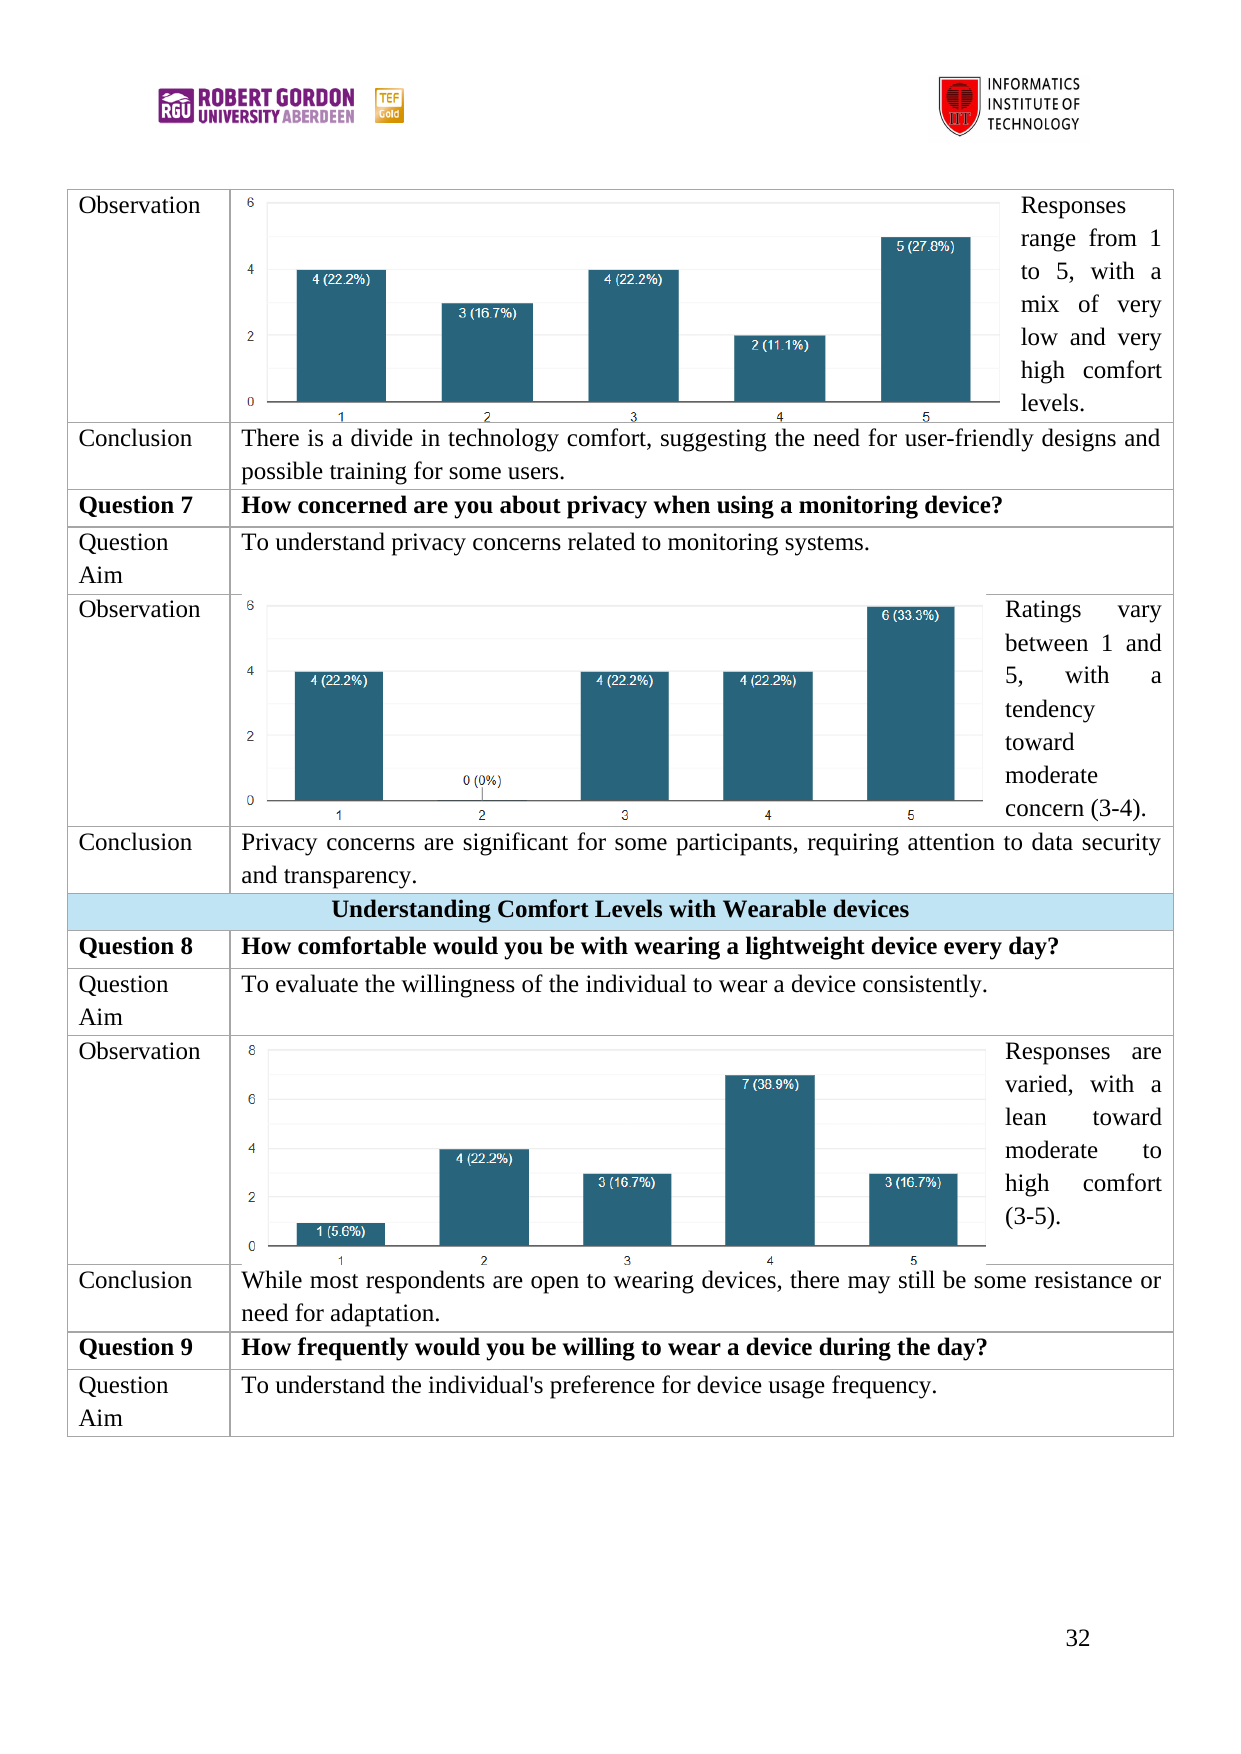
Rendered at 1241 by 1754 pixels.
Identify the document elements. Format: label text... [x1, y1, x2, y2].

table_cell There is a divide in technology comfort, suggesting the need for user-friendly designs and possible training for some users. [231, 423, 1173, 489]
table_cell How frequently would you be willing to wear a device during the day? [231, 1333, 1173, 1369]
table_cell How concerned are you about privacy when using a monitoring device? [231, 490, 1173, 526]
table_cell To understand privacy concerns related to monitoring systems. [231, 528, 1173, 593]
table_cell To understand the individual's preference for device usage frequency. [231, 1370, 1173, 1436]
table_cell Responses range from 1 to 5, with a mix of very low and very high comfort levels. [1002, 190, 1173, 422]
picture [241, 594, 987, 822]
table_cell While most respondents are open to wearing devices, there may still be some resistance or need for adaptation. [231, 1265, 1173, 1331]
table_cell Conclusion [68, 827, 229, 893]
picture [241, 190, 1002, 422]
table_cell Question Aim [68, 1370, 229, 1436]
table_cell Observation [68, 1036, 229, 1264]
table_cell Question 7 [68, 490, 229, 526]
table_cell To evaluate the willingness of the individual to wear a device consistently. [231, 969, 1173, 1035]
table_cell Question 9 [68, 1333, 229, 1369]
table_cell Question Aim [68, 528, 229, 593]
picture [241, 1036, 987, 1265]
table_cell How comfortable would you be with wearing a lightweight device every day? [231, 931, 1173, 968]
table_cell Question Aim [68, 969, 229, 1035]
table_cell Understanding Comfort Levels with Wearable devices [68, 894, 1173, 930]
table_cell Question 8 [68, 931, 229, 968]
table_cell Privacy concerns are significant for some participants, requiring attention to data security and transparency. [231, 827, 1173, 893]
table_cell Ratings vary between 1 and 5, with a tendency toward moderate concern (3-4). [231, 595, 1173, 826]
table_cell Responses are varied, with a lean toward moderate to high comfort (3-5). [987, 1036, 1173, 1264]
picture [150, 82, 413, 129]
picture [927, 75, 1091, 143]
table_cell Observation [68, 190, 229, 422]
table_cell Observation [68, 595, 229, 826]
table_cell Conclusion [68, 1265, 229, 1331]
table_cell Conclusion [68, 423, 229, 489]
